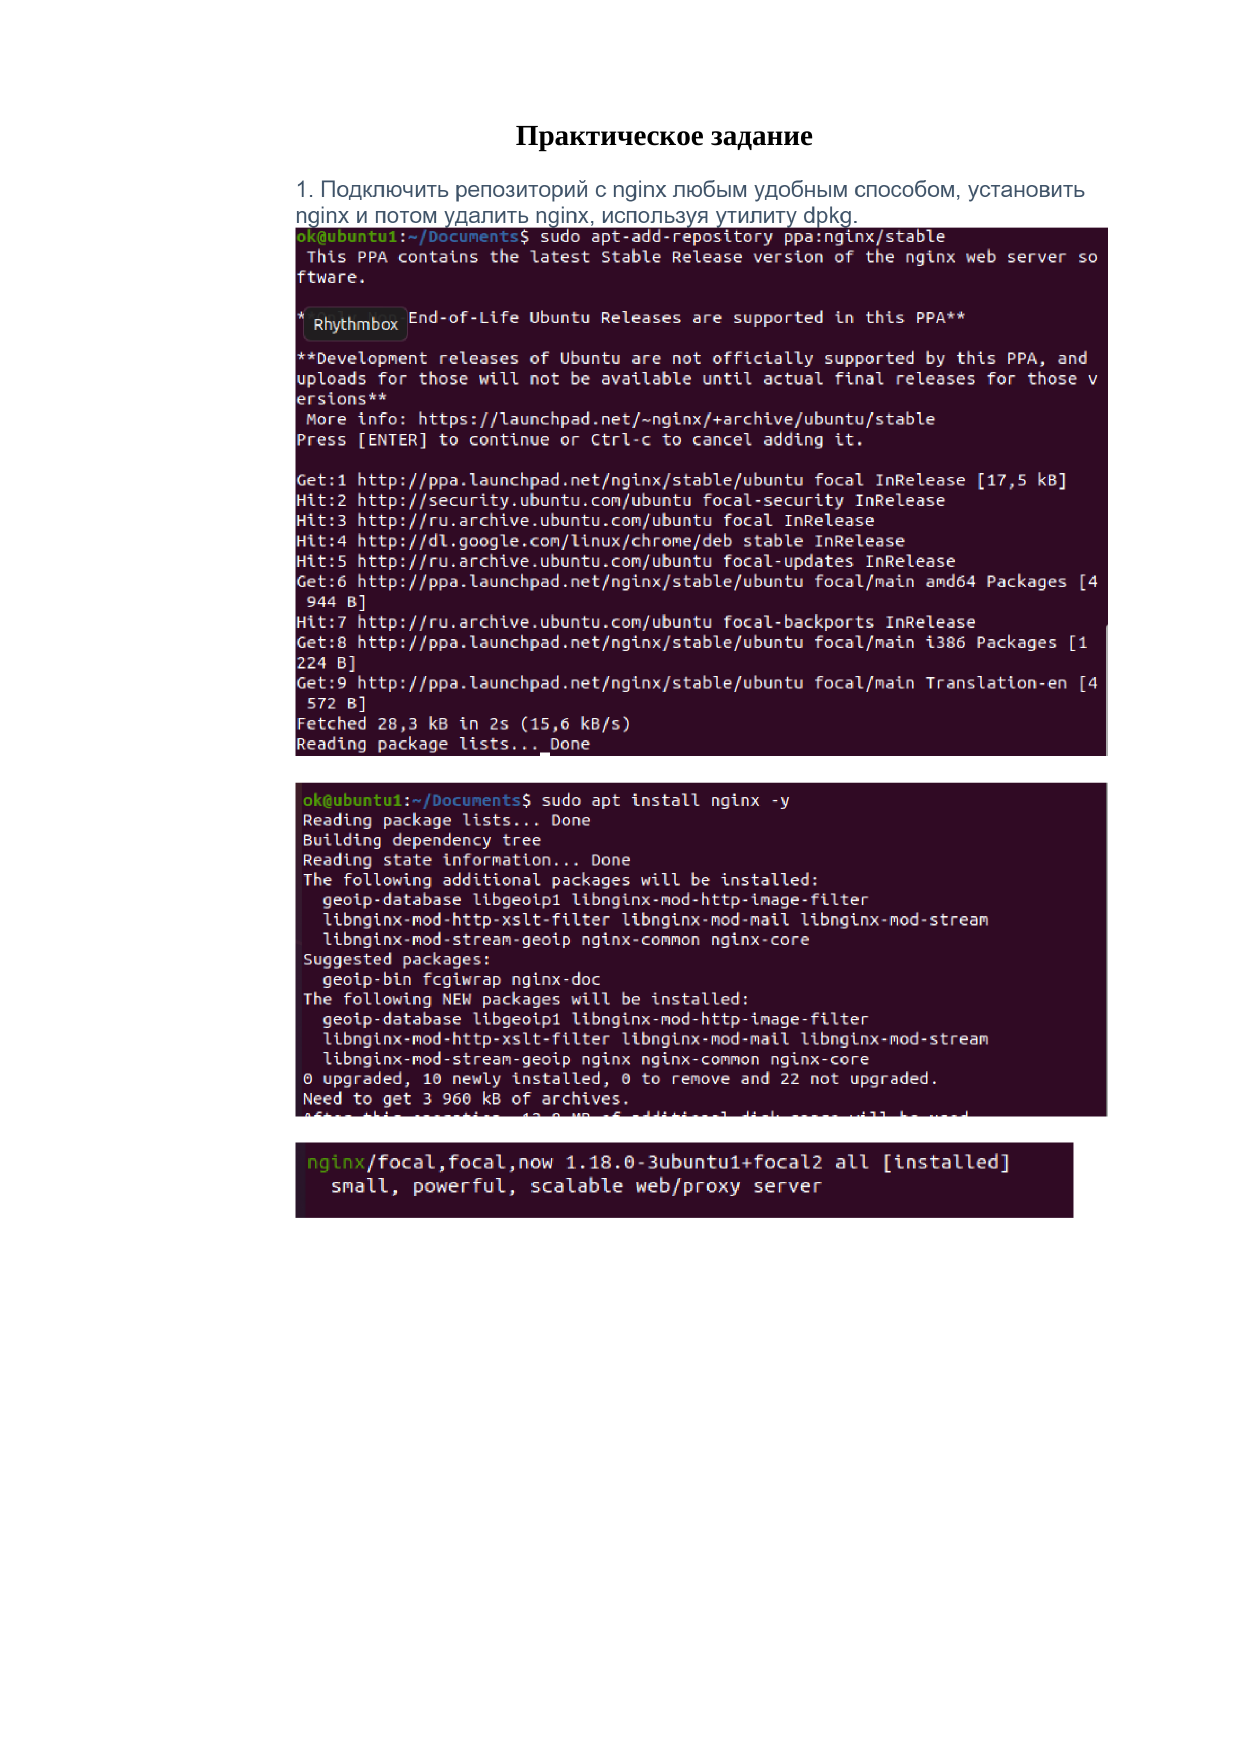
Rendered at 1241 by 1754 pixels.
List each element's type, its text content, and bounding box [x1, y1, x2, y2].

list Практическое задание [148, 118, 1181, 152]
picture [147, 168, 1182, 1384]
